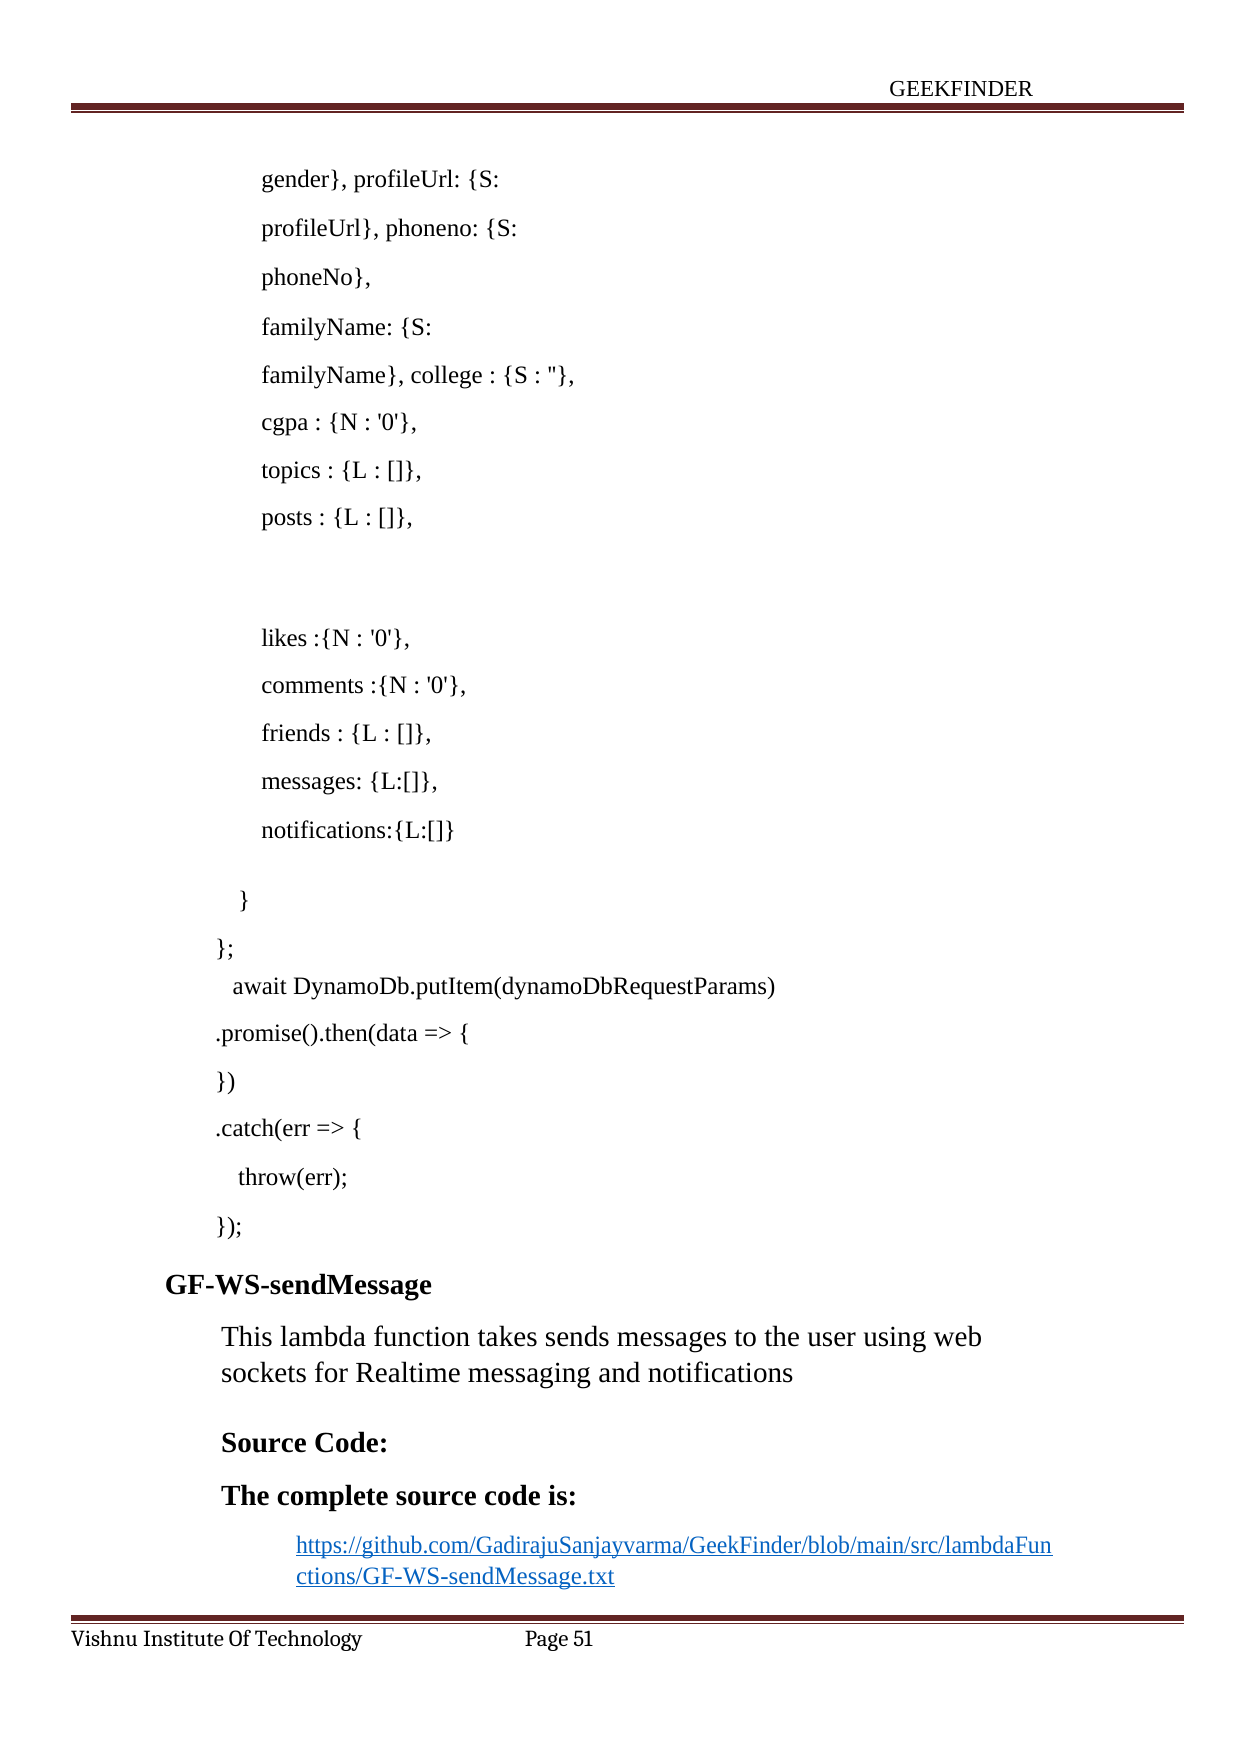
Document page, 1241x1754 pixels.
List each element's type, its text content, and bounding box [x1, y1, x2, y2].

text This lambda function takes sends messages to the user using web sockets for Realtime messaging and notifications [221, 1319, 1074, 1389]
text }) [215, 1066, 1184, 1095]
text .promise().then(data => { [215, 1018, 1184, 1047]
text The complete source code is: [221, 1478, 1184, 1511]
text posts : {L : []}, [261, 502, 1184, 531]
text } [238, 885, 1184, 914]
subtitle Source Code: [221, 1425, 1184, 1459]
text await DynamoDb.putItem(dynamoDbRequestParams) [232, 971, 1184, 1000]
subtitle GF-WS-sendMessage [150, 1267, 1184, 1301]
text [261, 164, 524, 291]
text https://github.com/GadirajuSanjayvarma/GeekFinder/blob/main/src/lambdaFun ctions/GF-WS-sendMessage.txt [296, 1530, 1078, 1589]
text familyName: {S: familyName}, college : {S : ''}, [261, 312, 576, 389]
text likes :{N : '0'}, [261, 623, 1184, 652]
text }); [215, 1211, 1184, 1240]
text messages: {L:[]}, notifications:{L:[]} [261, 766, 570, 843]
text topics : {L : []}, [261, 455, 1184, 483]
text .catch(err => { throw(err); [215, 1113, 363, 1191]
text }; [215, 933, 1184, 962]
text comments :{N : '0'}, [261, 671, 1184, 699]
text cgpa : {N : '0'}, [261, 409, 1184, 436]
text friends : {L : []}, [261, 718, 1184, 747]
